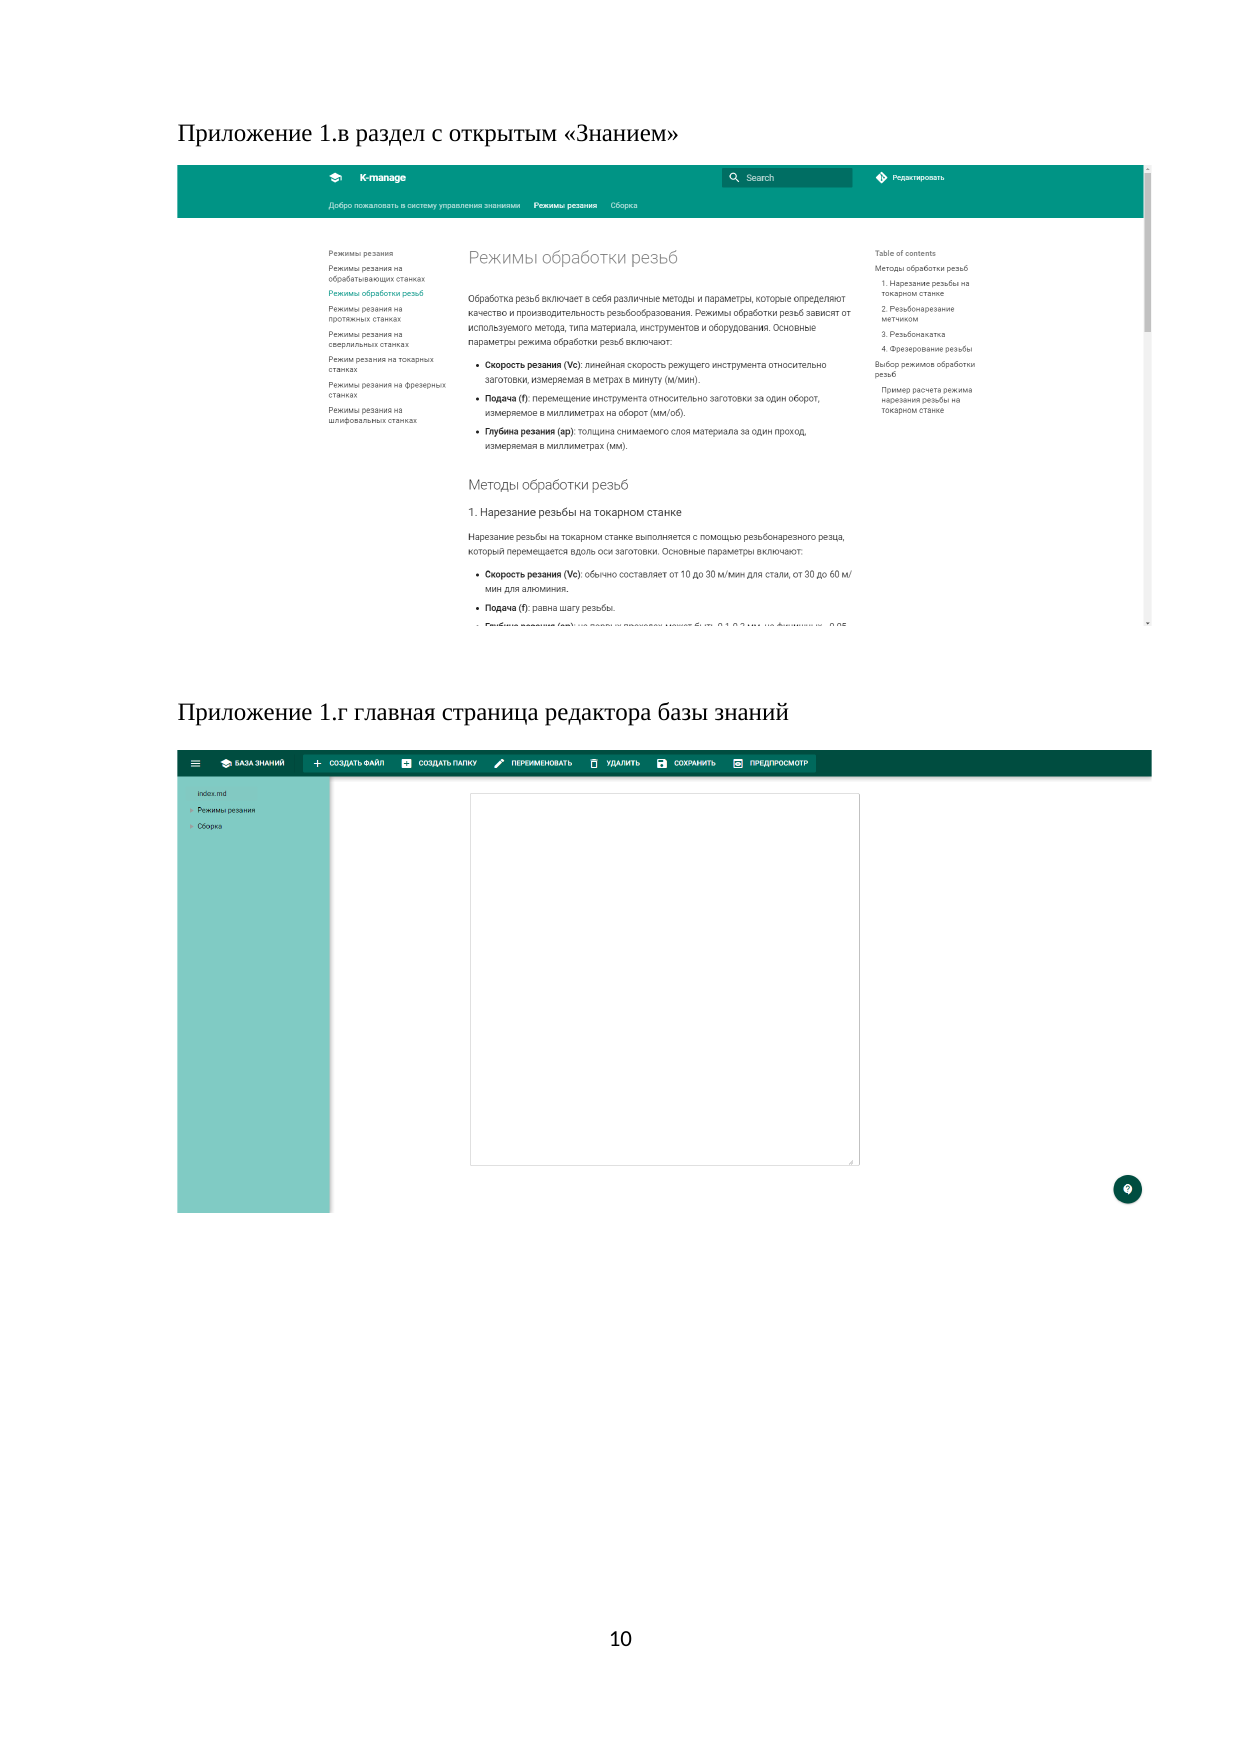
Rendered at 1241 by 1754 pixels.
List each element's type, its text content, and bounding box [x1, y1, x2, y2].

picture [177, 750, 1152, 1213]
text Приложение 1.г главная страница редактора базы знаний [177, 697, 1152, 726]
text Приложение 1.в раздел с открытым «Знанием» [177, 118, 1152, 147]
picture [177, 165, 1152, 626]
